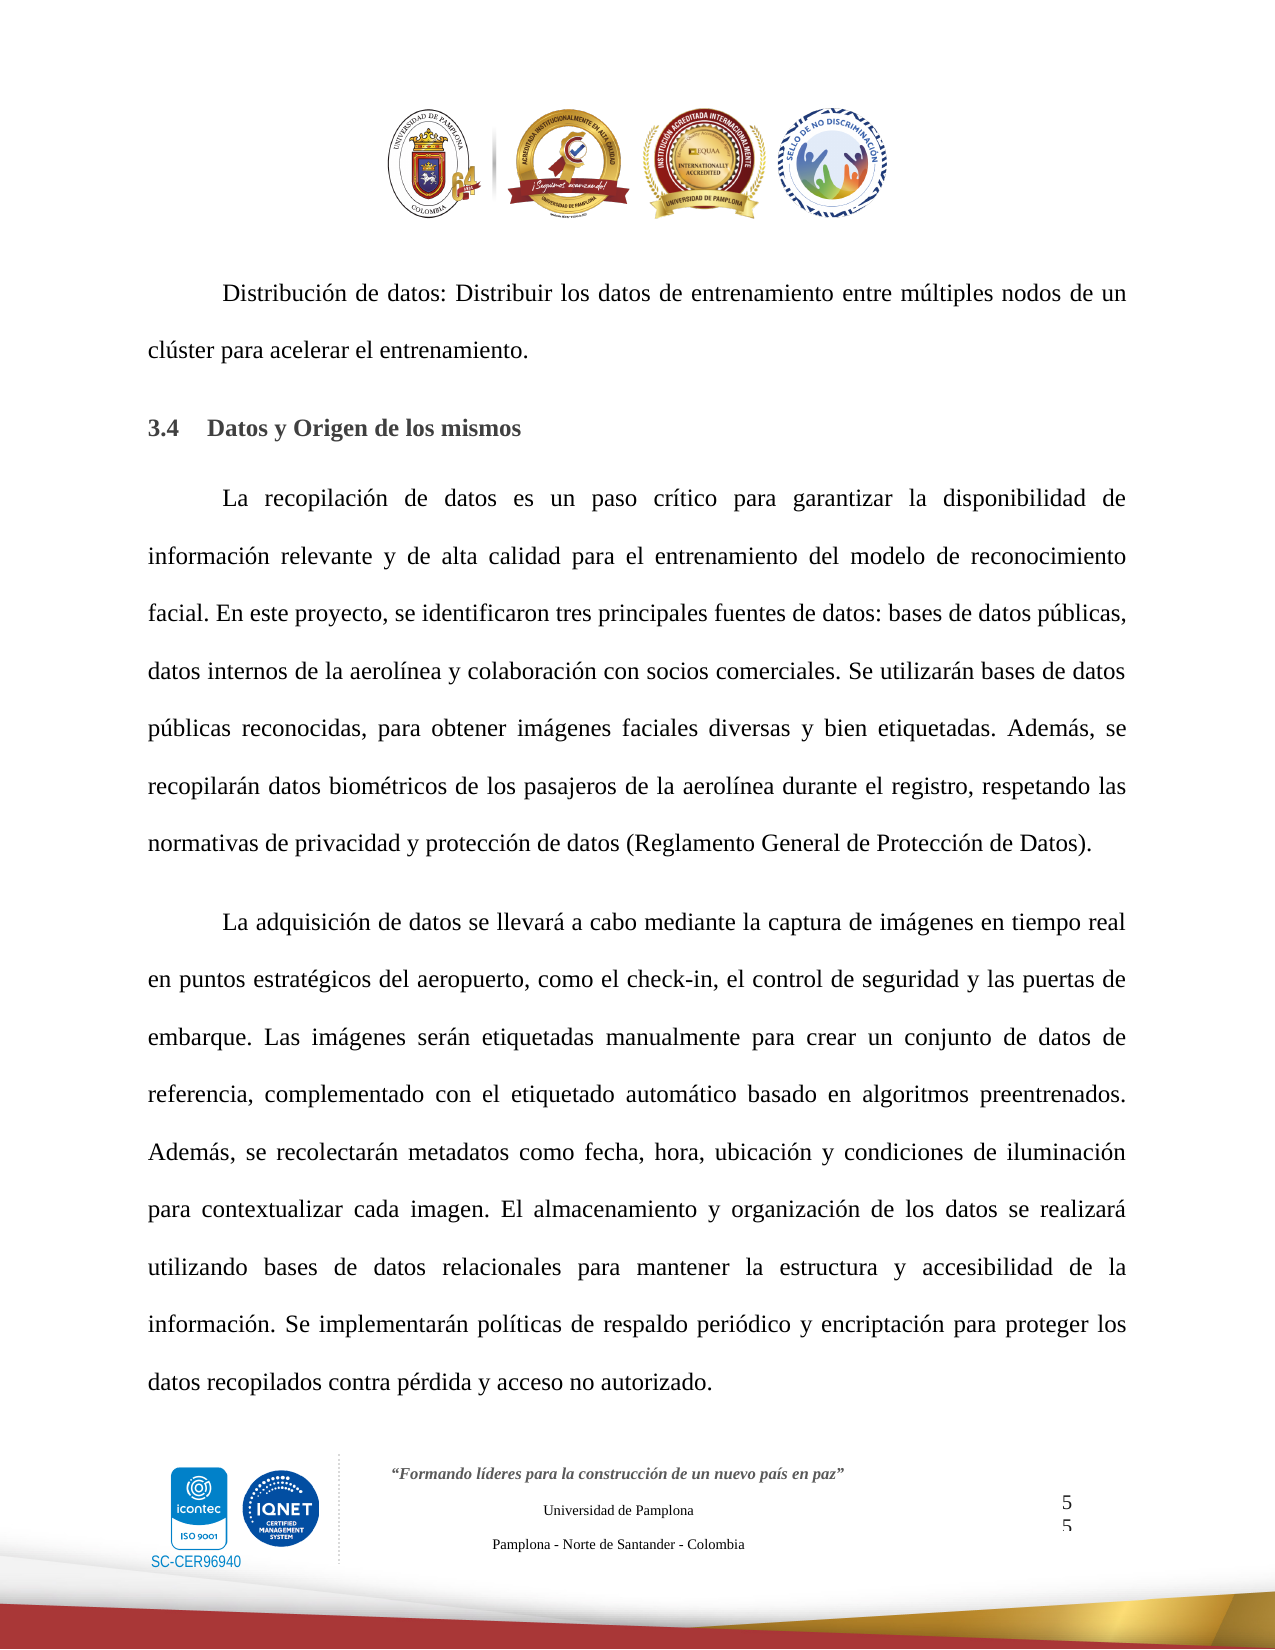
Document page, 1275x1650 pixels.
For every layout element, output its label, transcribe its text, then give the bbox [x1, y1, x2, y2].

picture [0, 1464, 1275, 1649]
text Distribución de datos: Distribuir los datos de entrenamiento entre múltiples nodos de un clúster para acelerar el entrenamiento. [148, 278, 1127, 364]
text La recopilación de datos es un paso crítico para garantizar la disponibilidad de información relevante y de alta calidad para el entrenamiento del modelo de reconocimiento facial. En este proyecto, se identificaron tres principales fuentes de datos: bases de datos públicas, datos internos de la aerolínea y colaboración con socios comerciales. Se utilizarán bases de datos públicas reconocidas, para obtener imágenes faciales diversas y bien etiquetadas. Además, se recopilarán datos biométricos de los pasajeros de la aerolínea durante el registro, respetando las normativas de privacidad y protección de datos (Reglamento General de Protección de Datos). [148, 483, 1127, 857]
subtitle Datos y Origen de los mismos [148, 413, 1127, 442]
text La adquisición de datos se llevará a cabo mediante la captura de imágenes en tiempo real en puntos estratégicos del aeropuerto, como el check-in, el control de seguridad y las puertas de embarque. Las imágenes serán etiquetadas manualmente para crear un conjunto de datos de referencia, complementado con el etiquetado automático basado en algoritmos preentrenados. Además, se recolectarán metadatos como fecha, hora, ubicación y condiciones de iluminación para contextualizar cada imagen. El almacenamiento y organización de los datos se realizará utilizando bases de datos relacionales para mantener la estructura y accesibilidad de la información. Se implementarán políticas de respaldo periódico y encriptación para proteger los datos recopilados contra pérdida y acceso no autorizado. [148, 907, 1127, 1396]
picture [383, 98, 892, 229]
